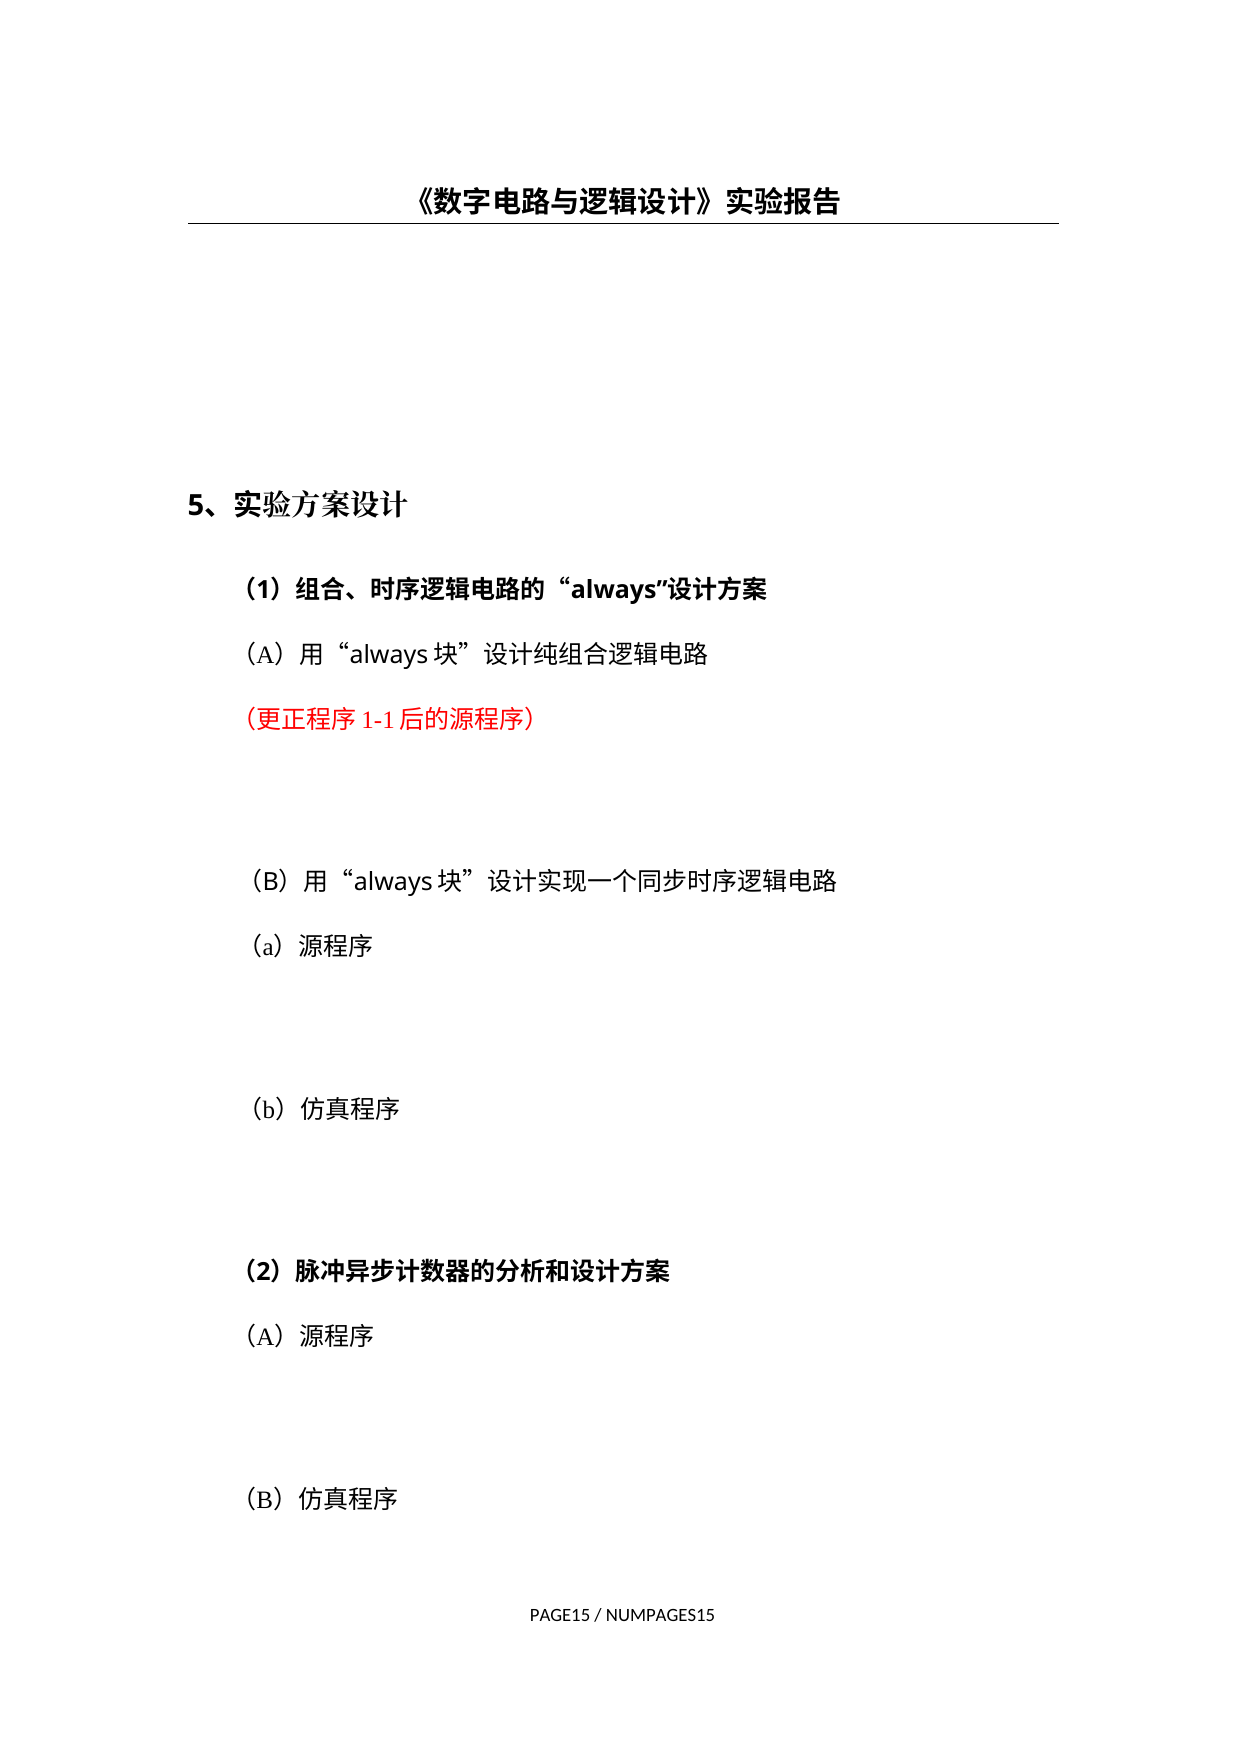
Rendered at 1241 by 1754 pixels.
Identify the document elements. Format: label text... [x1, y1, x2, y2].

subtitle 5、实验方案设计 [187, 471, 1053, 536]
text （2）脉冲异步计数器的分析和设计方案 [187, 1237, 1053, 1302]
text （b）仿真程序 [187, 1075, 1053, 1140]
text （B）用“always块”设计实现一个同步时序逻辑电路 [187, 847, 1053, 912]
text （更正程序1-1后的源程序） [231, 685, 1053, 750]
text （A）用“always块”设计纯组合逻辑电路 [231, 620, 1053, 685]
text （a）源程序 [187, 912, 1053, 977]
text （A）源程序 [231, 1302, 1053, 1367]
text （B）仿真程序 [231, 1465, 1053, 1530]
text （1）组合、时序逻辑电路的“always”设计方案 [187, 555, 1053, 620]
